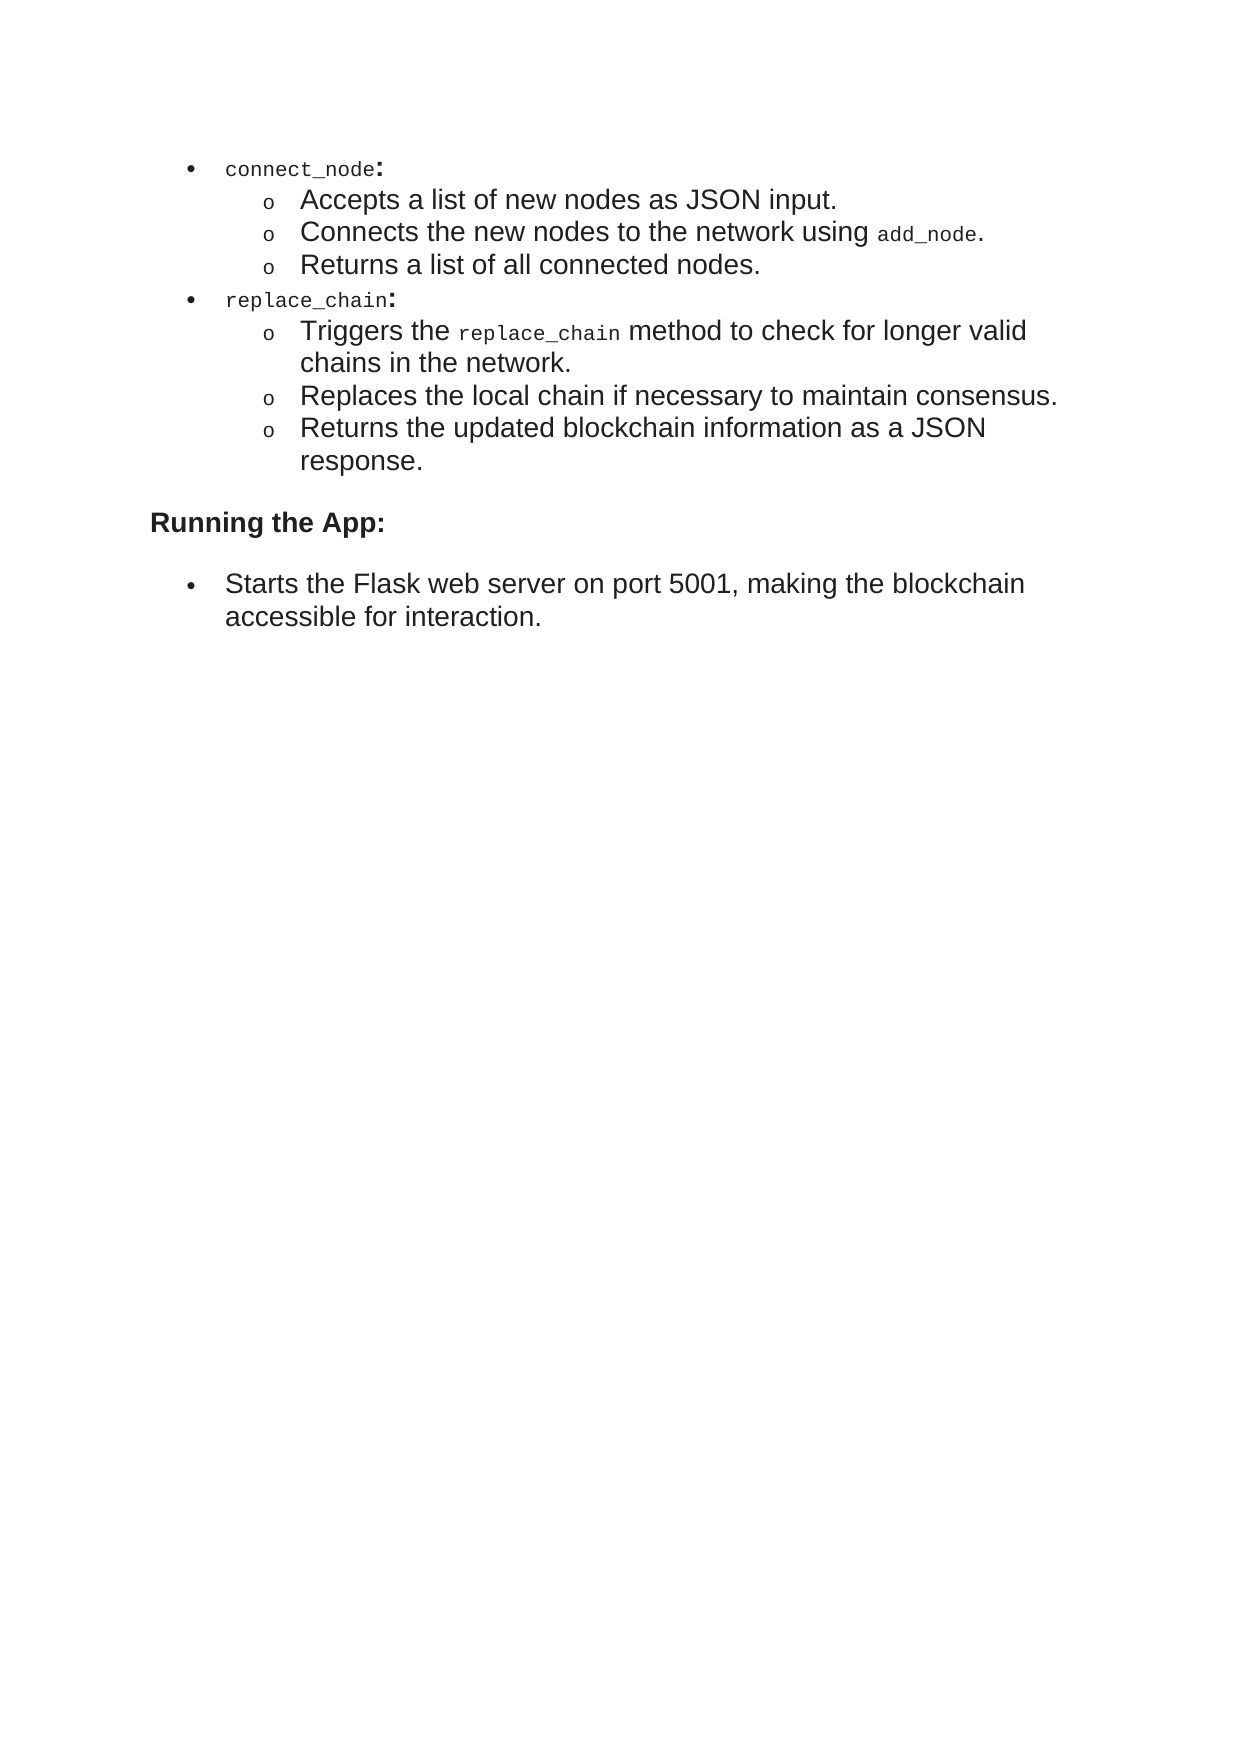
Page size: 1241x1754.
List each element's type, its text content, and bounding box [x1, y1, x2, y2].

list Accepts a list of new nodes as JSON input. [262, 183, 1090, 215]
list Starts the Flask web server on port 5001, making the blockchain accessible for interaction. [187, 567, 1090, 632]
list Replaces the local chain if necessary to maintain consensus. [262, 379, 1090, 411]
list Returns the updated blockchain information as a JSON response. [262, 411, 1090, 476]
text Running the App: [150, 506, 1090, 538]
list Returns a list of all connected nodes. [262, 248, 1090, 281]
list replace_chain: [187, 281, 1090, 313]
list connect_node: [187, 150, 1090, 183]
list Triggers the replace_chain method to check for longer valid chains in the network. [262, 313, 1090, 379]
list Connects the new nodes to the network using add_node. [262, 215, 1090, 248]
